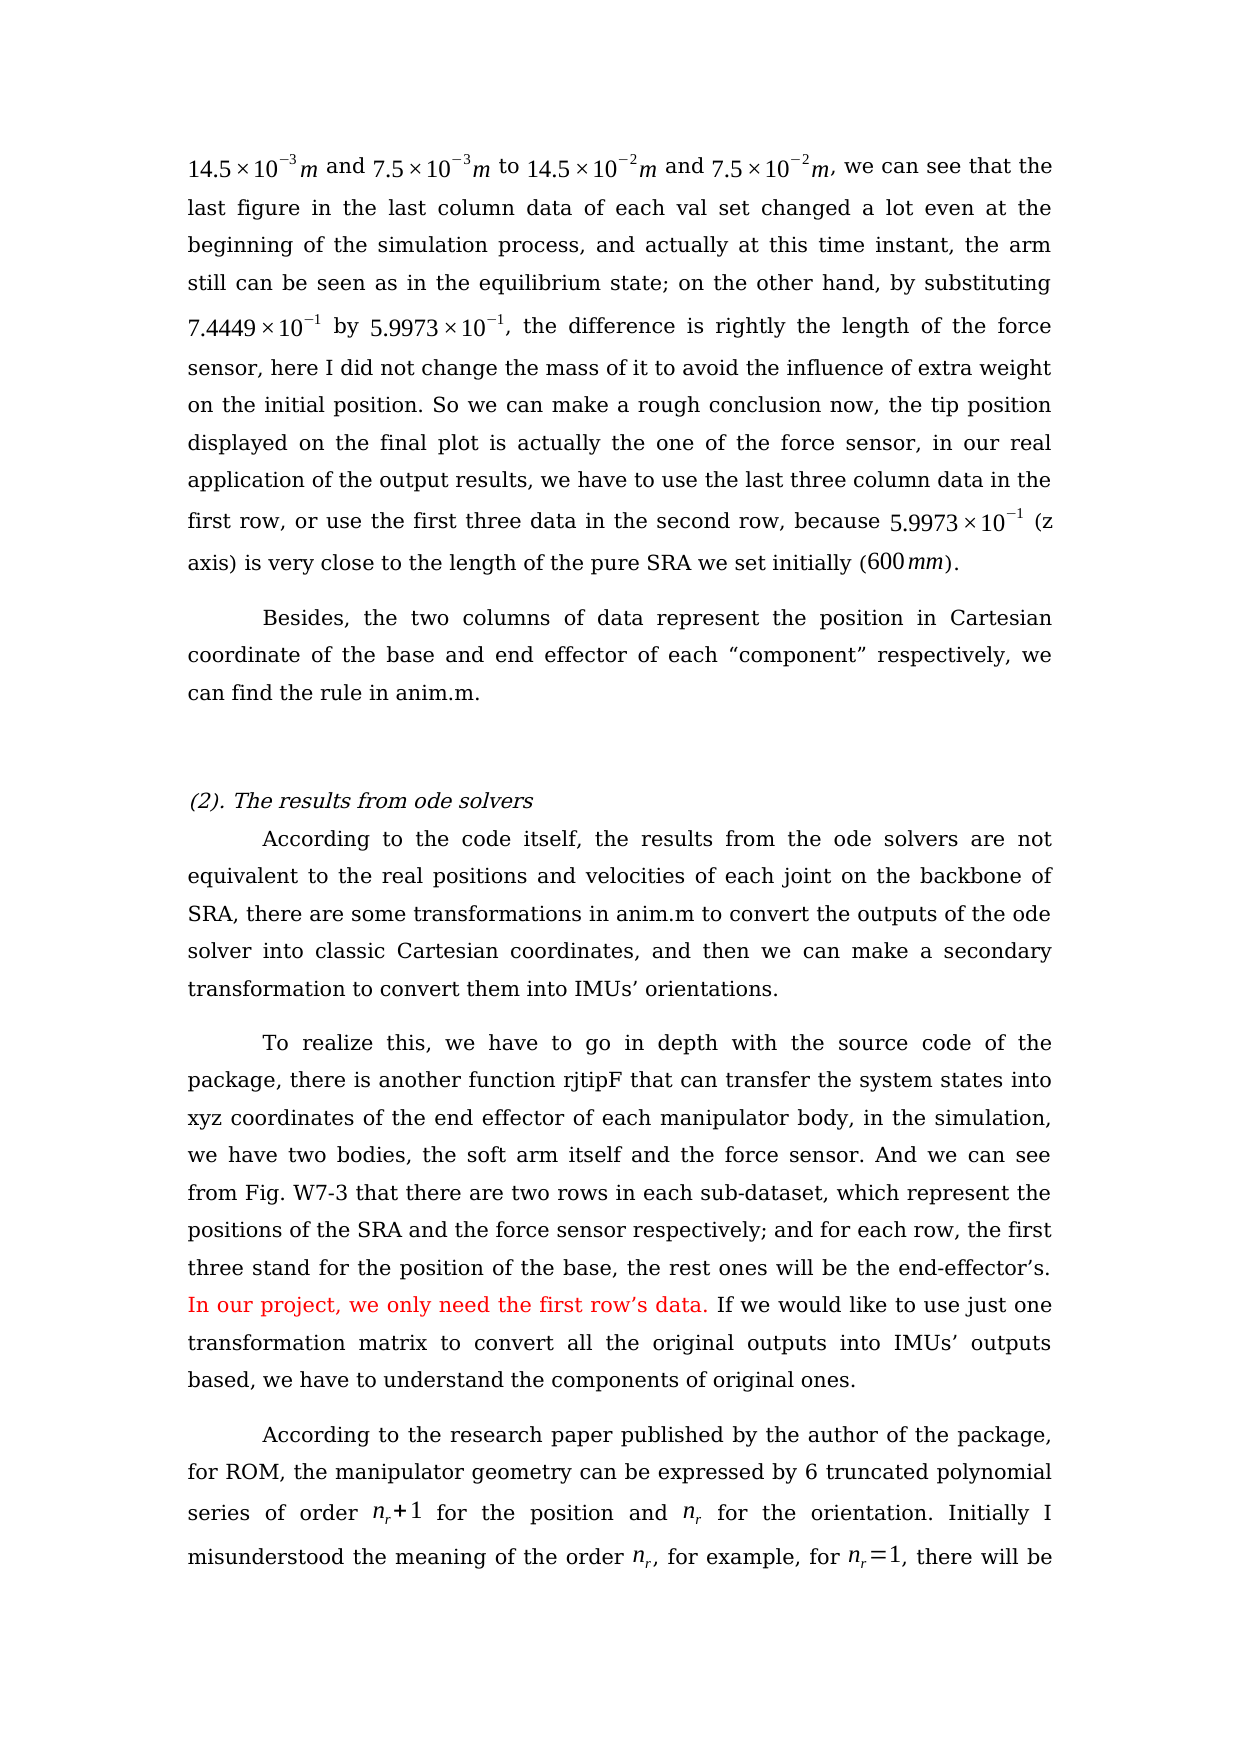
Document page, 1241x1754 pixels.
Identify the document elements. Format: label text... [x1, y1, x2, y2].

subtitle (2). The results from ode solvers [187, 788, 1053, 813]
text According to the code itself, the results from the ode solvers are not equivalent to the real positions and velocities of each joint on the backbone of SRA, there are some transformations in anim.m to convert the outputs of the ode solver into classic Cartesian coordinates, and then we can make a secondary transformation to convert them into IMUs’ orientations. [187, 826, 1053, 1001]
text To realize this, we have to go in depth with the source code of the package, there is another function rjtipF that can transfer the system states into xyz coordinates of the end effector of each manipulator body, in the simulation, we have two bodies, the soft arm itself and the force sensor. And we can see from Fig. W7-3 that there are two rows in each sub-dataset, which represent the positions of the SRA and the force sensor respectively; and for each row, the first three stand for the position of the base, the rest ones will be the end-effector’s. In our project, we only need the first row’s data. If we would like to use just one transformation matrix to convert all the original outputs into IMUs’ outputs based, we have to understand the components of original ones. [187, 1030, 1053, 1392]
text Besides, the two columns of data represent the position in Cartesian coordinate of the base and end effector of each “component” respectively, we can find the rule in anim.m. [187, 605, 1053, 705]
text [187, 150, 1053, 576]
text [187, 1421, 1053, 1572]
